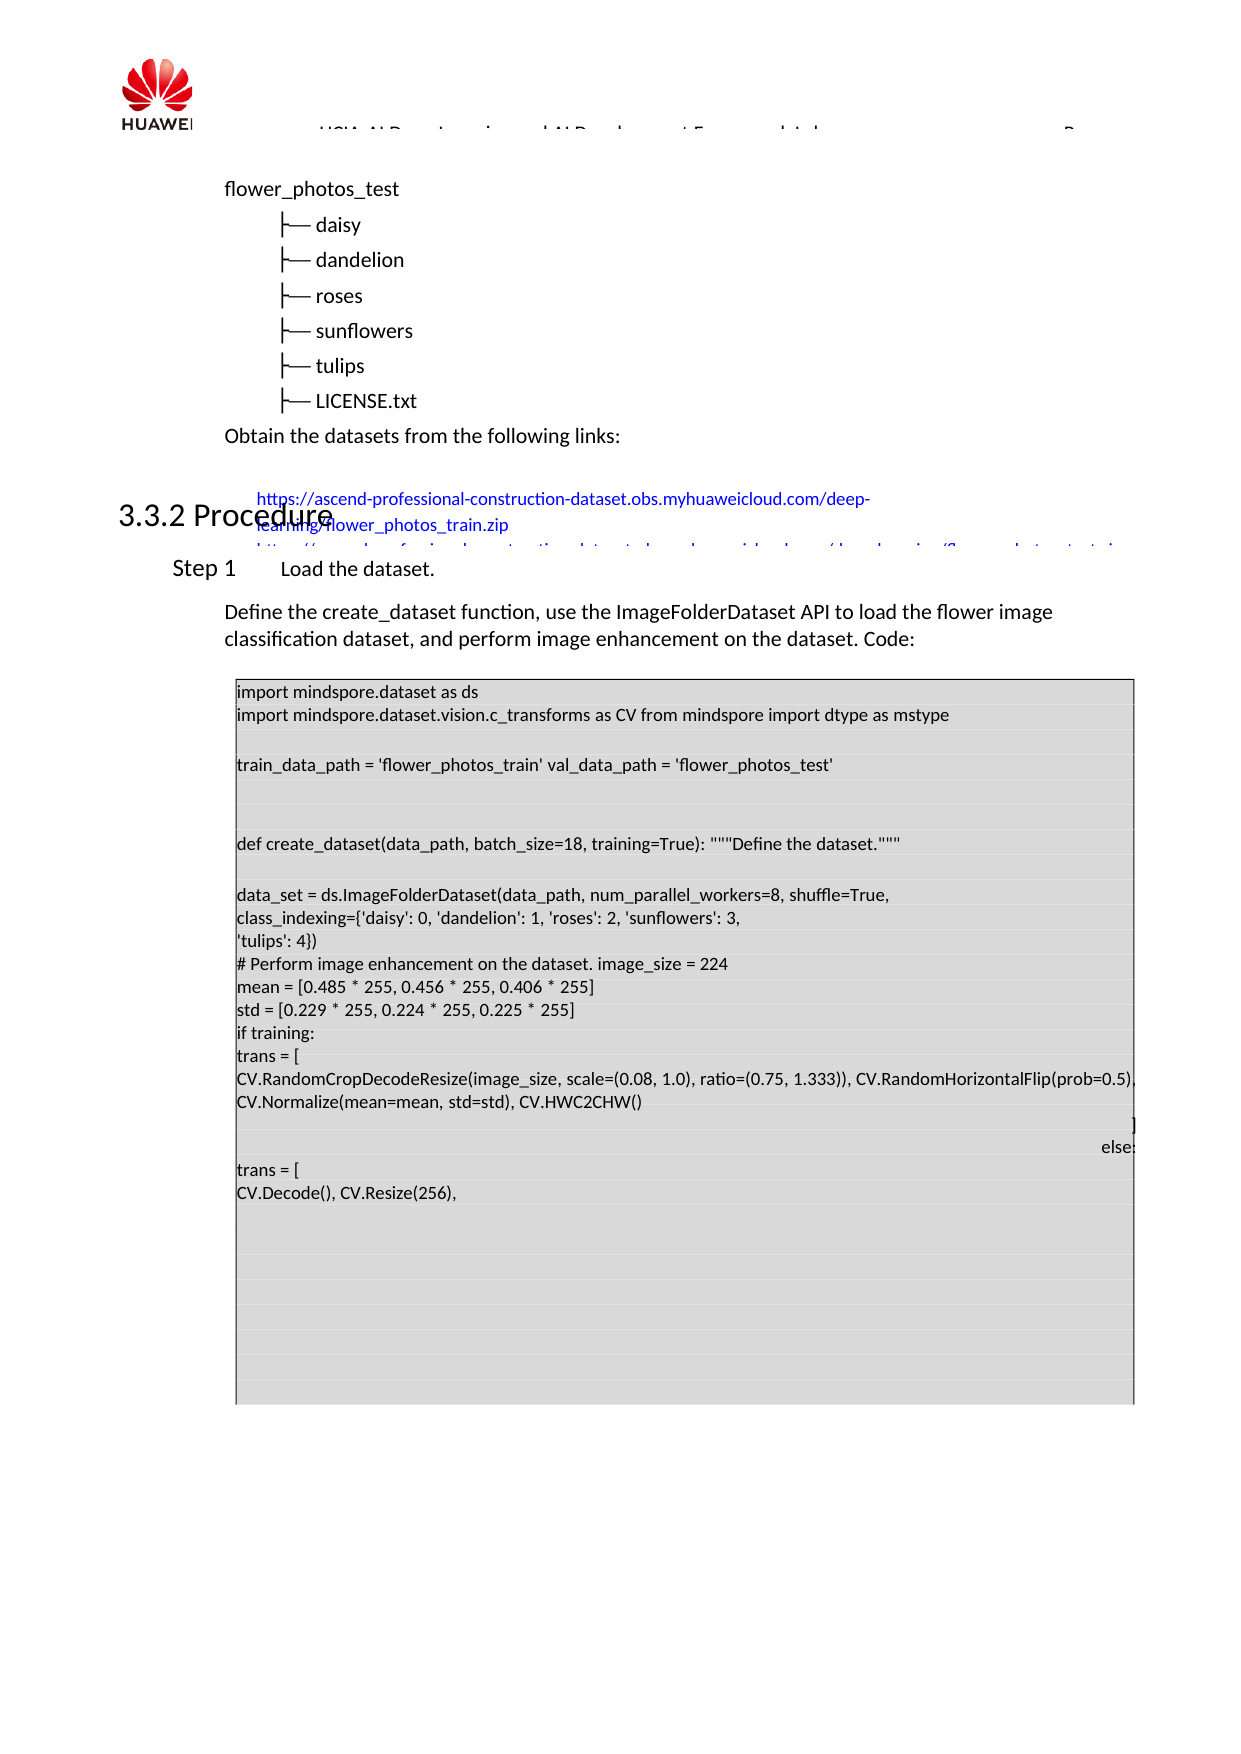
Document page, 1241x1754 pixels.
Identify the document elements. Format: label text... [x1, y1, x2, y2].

subtitle ├── daisy [276, 209, 1148, 239]
text Step 1 Load the dataset. [172, 552, 1148, 582]
subtitle ├── sunflowers [276, 315, 1148, 345]
list Procedure [118, 494, 1148, 535]
subtitle flower_photos_test [224, 176, 1148, 202]
picture [122, 59, 193, 130]
subtitle Obtain the datasets from the following links: [224, 422, 1148, 449]
subtitle ├── roses [276, 279, 1148, 309]
subtitle ├── tulips [276, 350, 1148, 380]
subtitle Define the create_dataset function, use the ImageFolderDataset API to load the flower image classification dataset, and perform image enhancement on the dataset. Code: [224, 598, 1056, 652]
subtitle ├── LICENSE.txt [276, 386, 1148, 415]
subtitle ├── dandelion [276, 244, 1148, 274]
